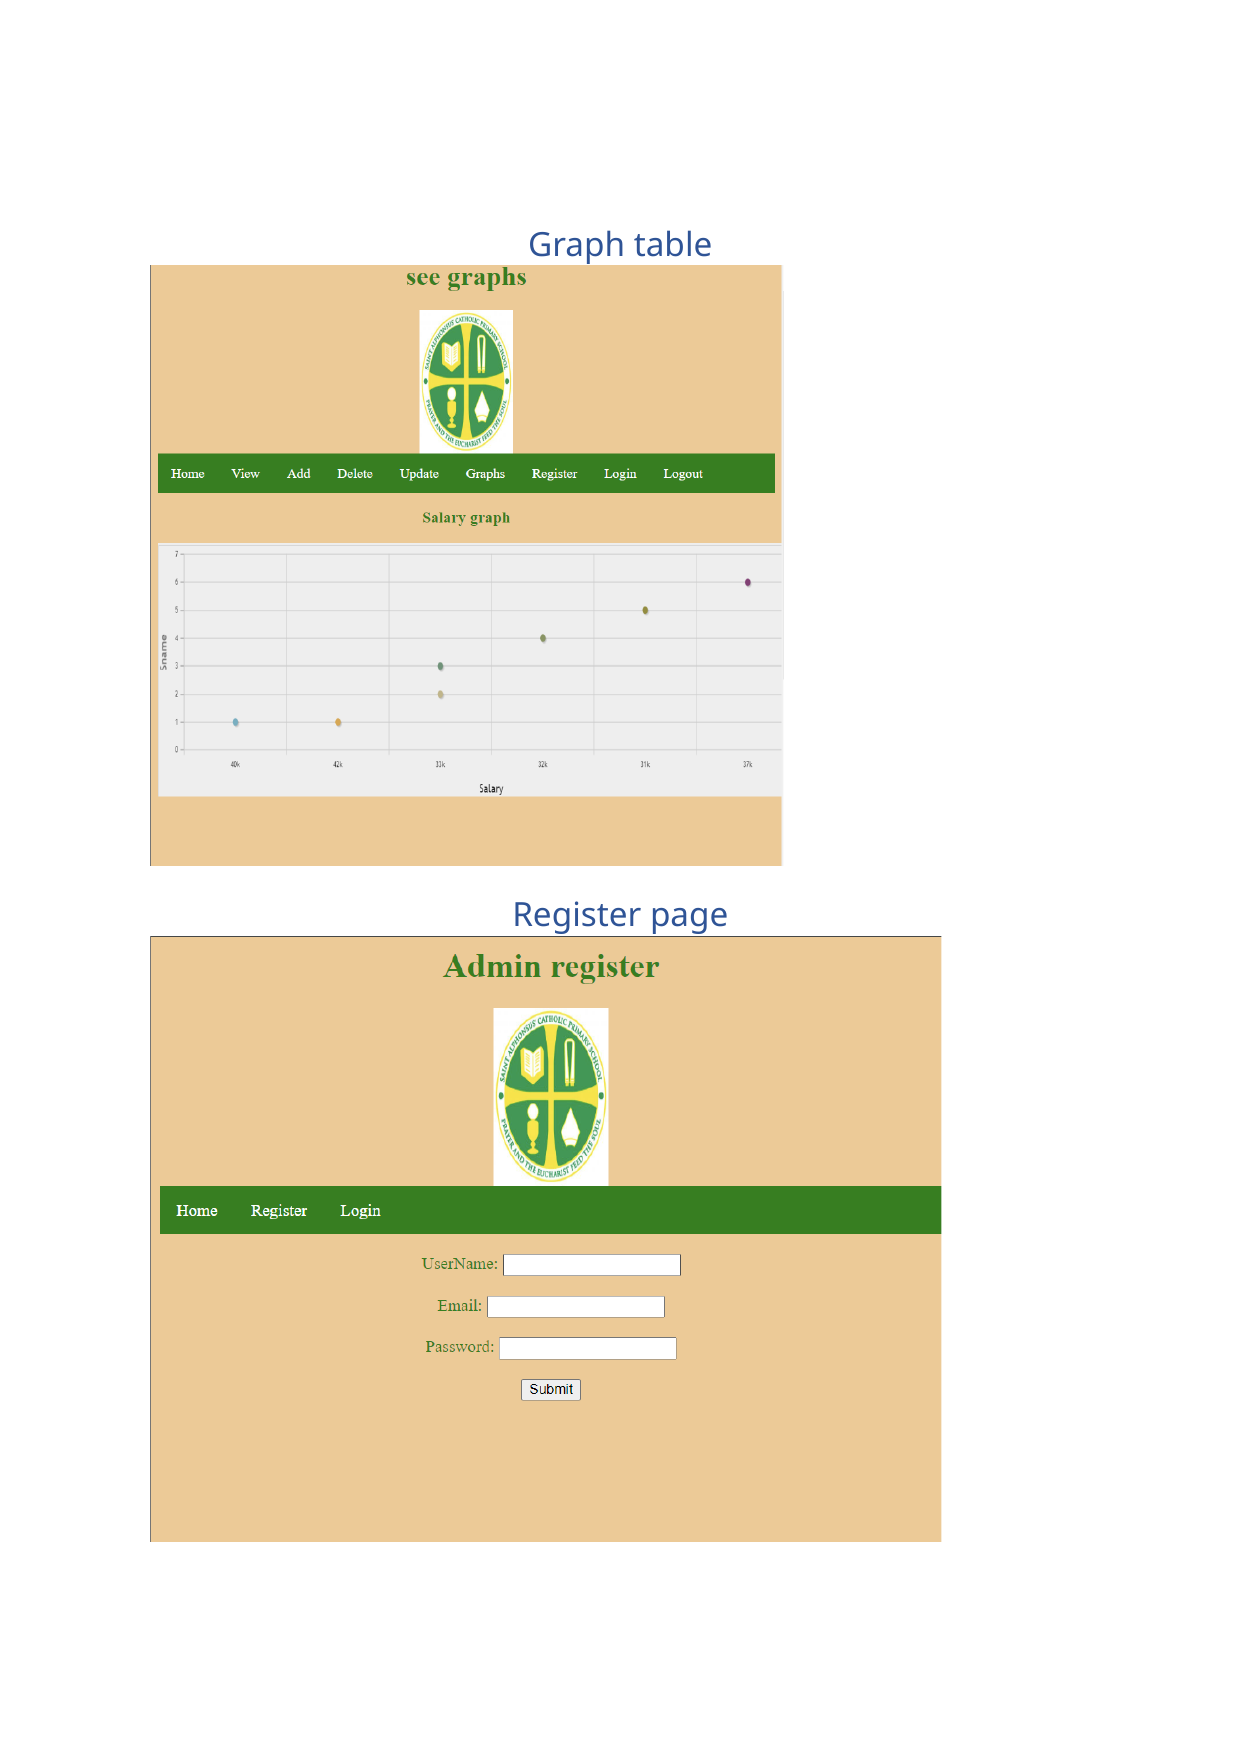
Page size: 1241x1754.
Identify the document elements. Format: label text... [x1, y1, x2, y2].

subtitle Register page [150, 891, 1090, 936]
picture [150, 936, 942, 1542]
subtitle Graph table [150, 220, 1090, 266]
picture [150, 265, 784, 866]
